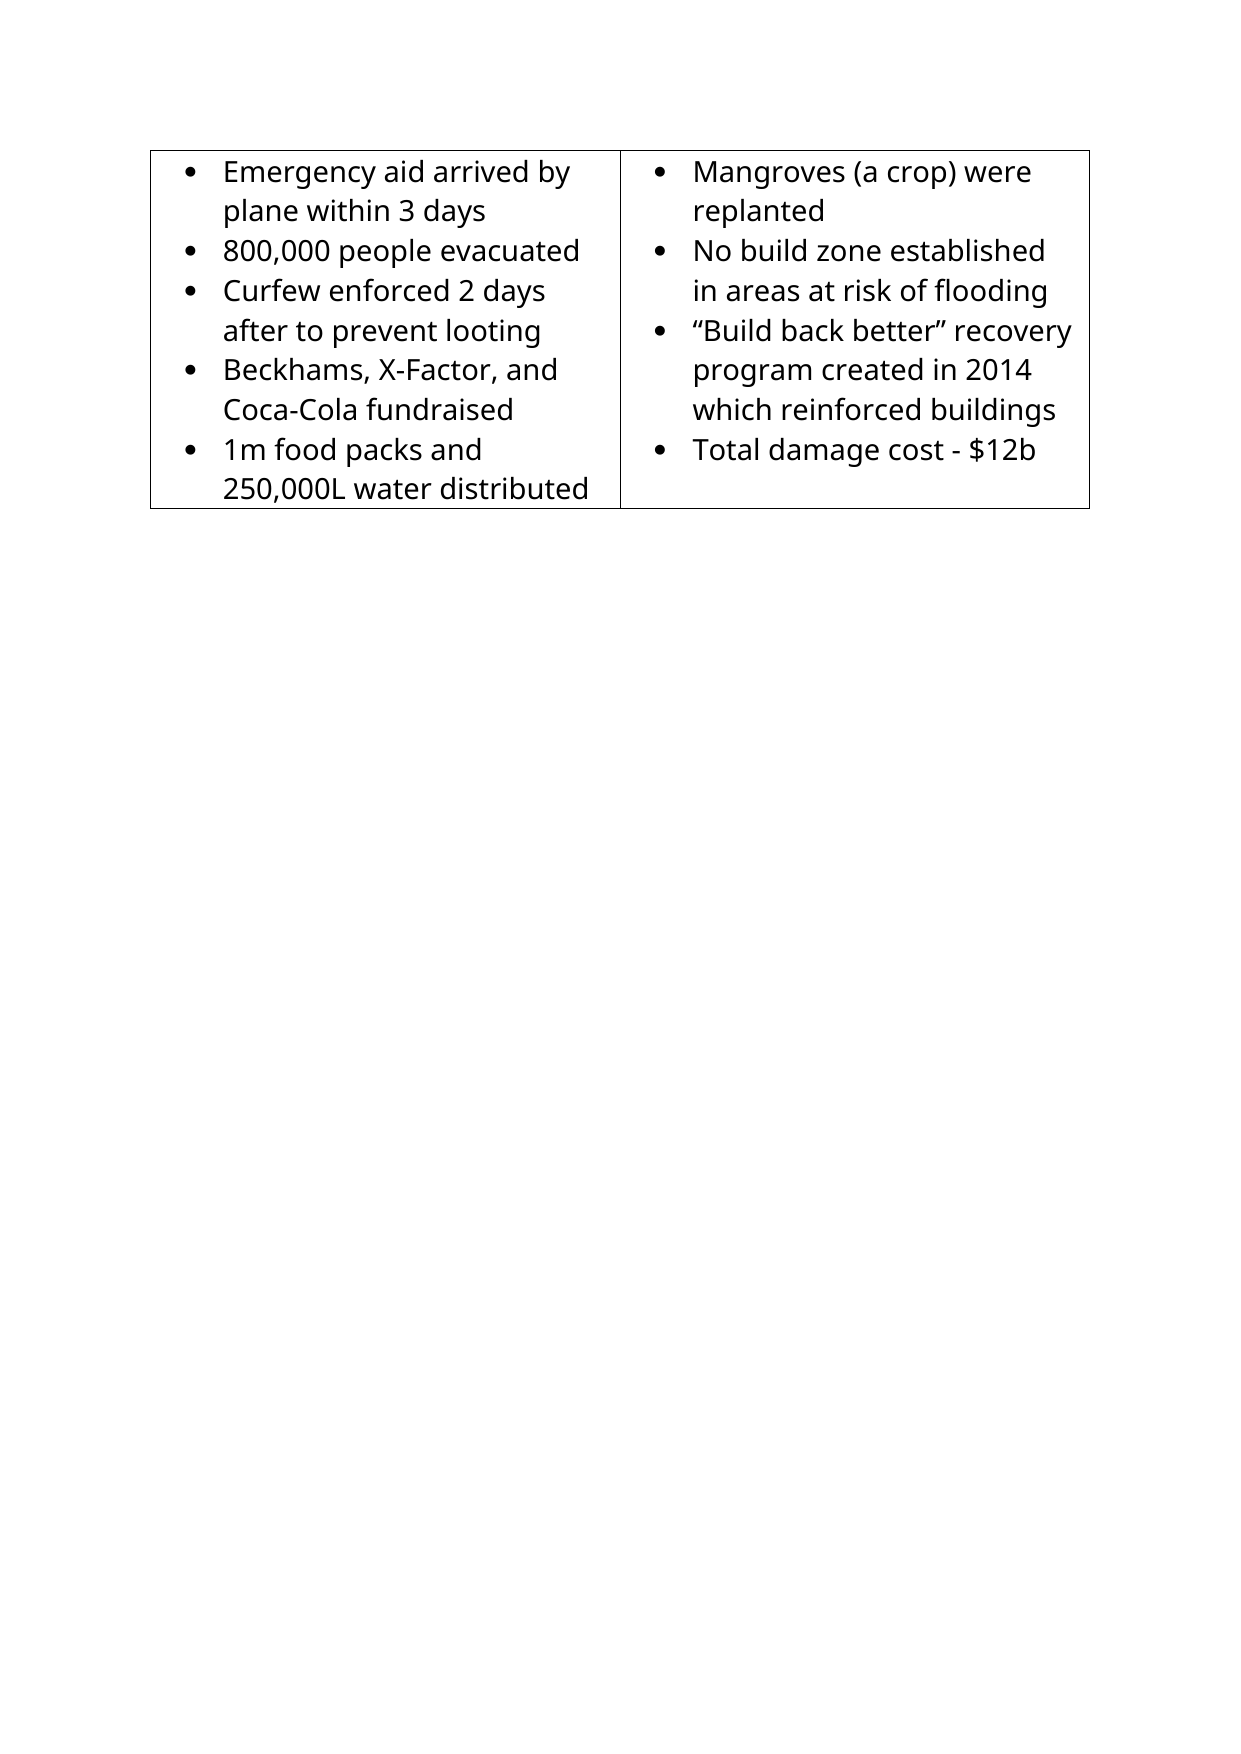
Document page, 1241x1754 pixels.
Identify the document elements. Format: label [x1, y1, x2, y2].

table_cell [151, 151, 620, 508]
table_cell [621, 151, 1089, 508]
